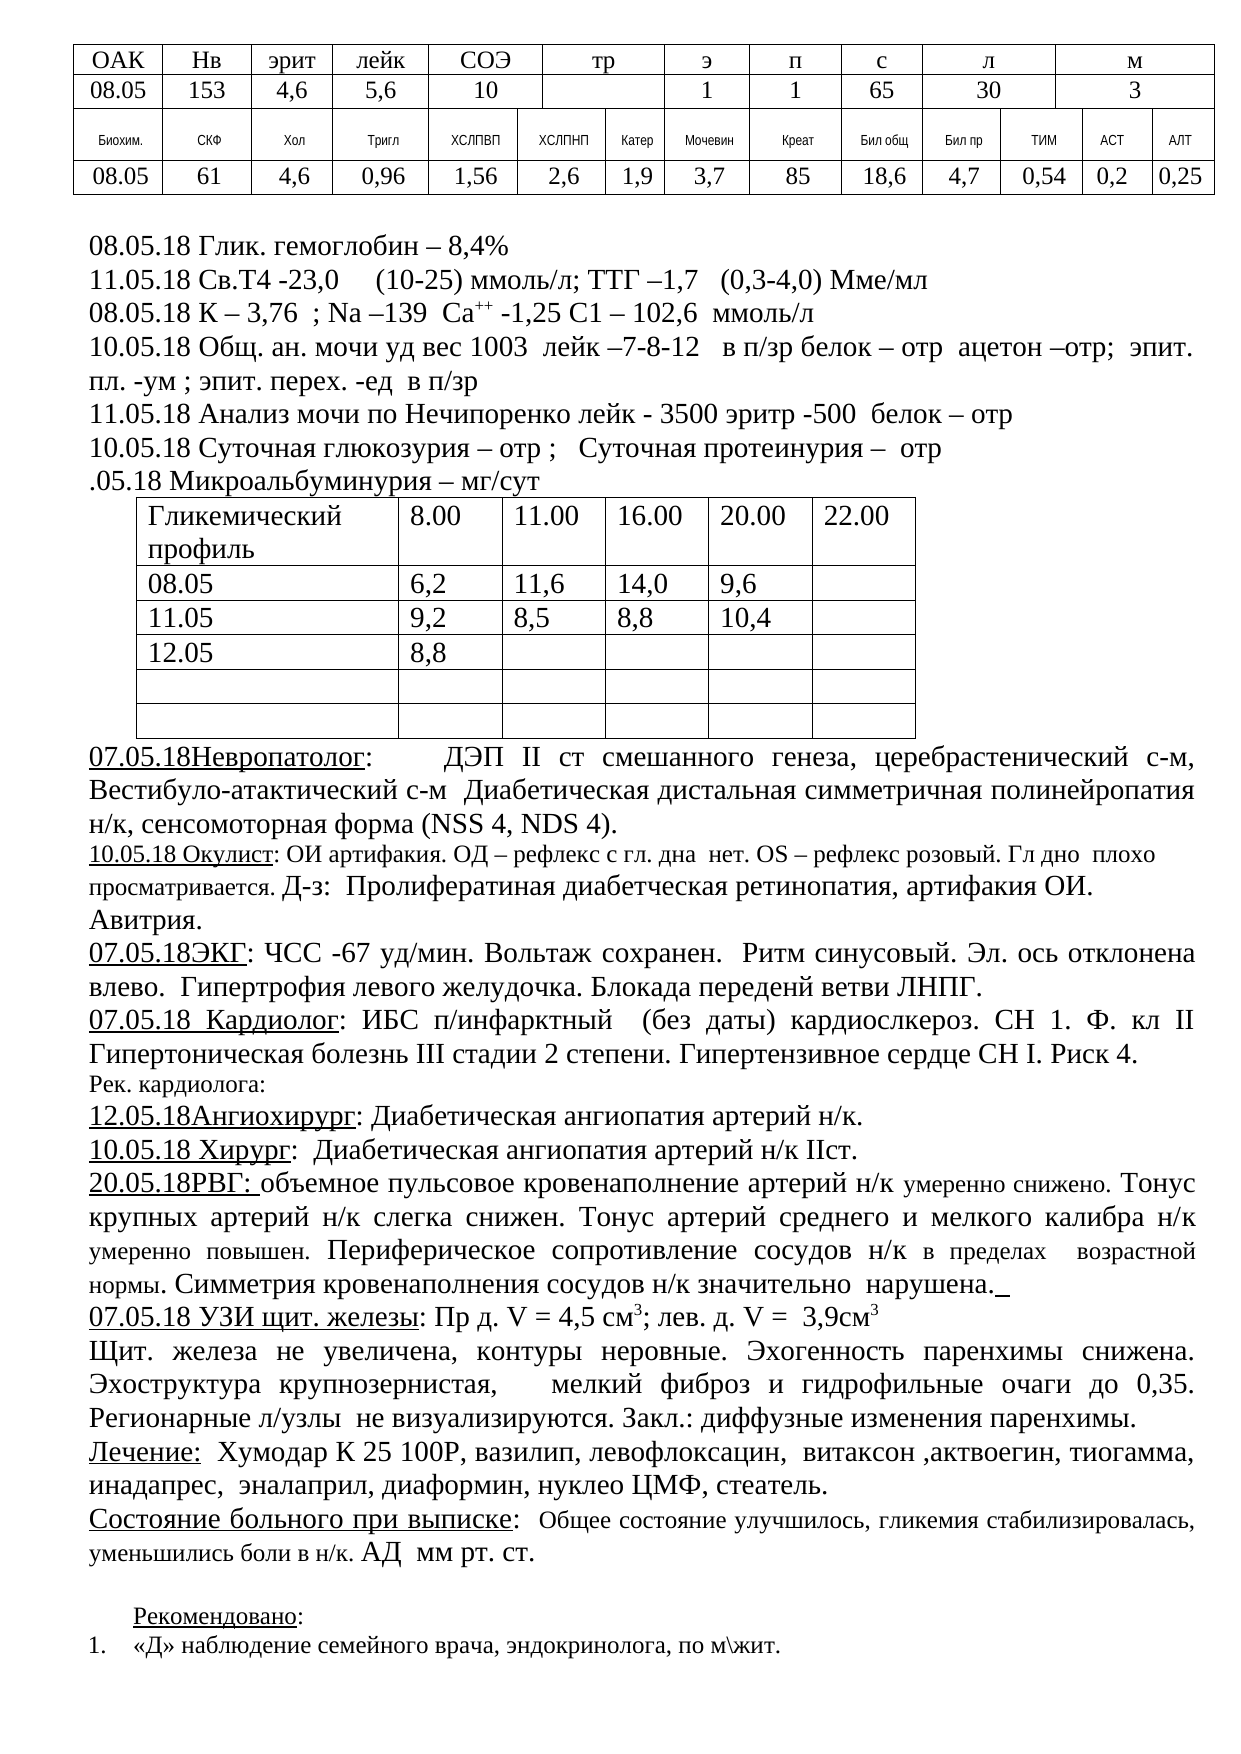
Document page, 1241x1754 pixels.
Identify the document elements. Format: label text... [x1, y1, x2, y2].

table_header ОАК [74, 45, 162, 74]
table_cell 10,4 [709, 601, 812, 634]
table_cell Бил общ [842, 109, 922, 160]
table_header л [923, 45, 1055, 74]
table_header 22.00 [813, 498, 915, 565]
text 07.05.18 УЗИ щит. железы: Пр д. V = 4,5 см3; лев. д. V = 3,9см3 [89, 1299, 1196, 1333]
table_cell 4,6 [252, 161, 332, 194]
text 07.05.18 Кардиолог: ИБС п/инфарктный (без даты) кардиослкероз. СН 1. Ф. кл II Гипертоническая болезнь III стадии 2 степени. Гипертензивное сердце СН I. Риск 4. [89, 1002, 1196, 1069]
table_cell [813, 704, 915, 738]
table_cell 8,8 [399, 635, 502, 669]
table_header эрит [252, 45, 332, 74]
table_cell 18,6 [842, 161, 922, 194]
table_cell ТИМ [1001, 109, 1082, 160]
table_cell [709, 704, 812, 738]
table_cell 0,2 [1083, 161, 1152, 194]
table_cell [813, 635, 915, 669]
table_cell Катер [606, 109, 664, 160]
table_header тр [543, 45, 664, 74]
table_cell АЛТ [1153, 109, 1214, 160]
table_cell 153 [163, 75, 251, 108]
table_cell 1 [750, 75, 841, 108]
table_header м [1056, 45, 1214, 74]
table_cell СКФ [163, 109, 251, 160]
table_header Гликемический профиль [137, 498, 398, 565]
table_header СОЭ [429, 45, 542, 74]
table_cell Бил пр [923, 109, 1000, 160]
table_cell 11,6 [503, 566, 605, 599]
table_cell 4,7 [923, 161, 1000, 194]
table_header п [750, 45, 841, 74]
table_cell 9,6 [709, 566, 812, 599]
table_header 8.00 [399, 498, 502, 565]
text 10.05.18 Окулист: ОИ артифакия. ОД – рефлекс с гл. дна нет. OS – рефлекс розовый. Гл дно плохо просматривается. Д-з: Пролифератиная диабетческая ретинопатия, артифакия ОИ. Авитрия. [89, 839, 1196, 935]
table_cell ХСЛПВП [429, 109, 517, 160]
table_cell [503, 670, 605, 703]
table_cell 85 [750, 161, 841, 194]
table_cell 1,56 [429, 161, 517, 194]
table_cell 65 [842, 75, 922, 108]
table_cell Хол [252, 109, 332, 160]
text 07.05.18Невропатолог: ДЭП II ст смешанного генеза, церебрастенический с-м, Вестибуло-атактический с-м Диабетическая дистальная симметричная полинейропатия н/к, сенсомоторная форма (NSS 4, NDS 4). [89, 739, 1196, 839]
table_cell 4,6 [252, 75, 332, 108]
table_cell 8,5 [503, 601, 605, 634]
table_cell 08.05 [74, 161, 162, 194]
table_cell 3 [1056, 75, 1214, 108]
table_header 11.00 [503, 498, 605, 565]
table_cell 08.05 [137, 566, 398, 599]
table_cell [813, 601, 915, 634]
table_cell [399, 670, 502, 703]
table_cell [503, 704, 605, 738]
text 20.05.18РВГ: объемное пульсовое кровенаполнение артерий н/к . Тонус крупных артерий н/к Тонус артерий среднего и мелкого калибра н/к Периферическое сопротивление сосудов н/к . Симметрия кровенаполнения сосудов н/к значительно нарушена. [89, 1165, 1196, 1299]
text 12.05.18Ангиохирург: Диабетическая ангиопатия артерий н/к. [89, 1098, 1196, 1132]
table_cell 08.05 [74, 75, 162, 108]
table_cell 0,25 [1153, 161, 1214, 194]
table_cell 12.05 [137, 635, 398, 669]
table_cell [606, 635, 708, 669]
table_cell [606, 670, 708, 703]
table_cell [137, 704, 398, 738]
table_cell [503, 635, 605, 669]
text 08.05.18 К – 3,76 ; Nа –139 Са++ -1,25 С1 – 102,6 ммоль/л [89, 296, 1196, 329]
table_cell 30 [923, 75, 1055, 108]
table_cell [813, 670, 915, 703]
list «Д» наблюдение семейного врача, эндокринолога, по м\жит. [88, 1630, 1196, 1659]
table_cell [813, 566, 915, 599]
table_header лейк [333, 45, 428, 74]
table_cell 10 [429, 75, 542, 108]
table_cell 14,0 [606, 566, 708, 599]
table_cell 2,6 [518, 161, 605, 194]
text 07.05.18ЭКГ: ЧСС -67 уд/мин. Вольтаж Ритм синусовый. Эл. ось отклонена влево. Гипертрофия левого желудочка. Блокада переденй ветви ЛНПГ. [89, 935, 1196, 1002]
text 10.05.18 Суточная глюкозурия – отр ; Суточная протеинурия – отр [89, 430, 1196, 463]
table_cell [399, 704, 502, 738]
table_cell АСТ [1083, 109, 1152, 160]
table_header Нв [163, 45, 251, 74]
table_cell [709, 635, 812, 669]
table_header 16.00 [606, 498, 708, 565]
table_cell 9,2 [399, 601, 502, 634]
table_cell 3,7 [665, 161, 749, 194]
text Рек. кардиолога: [89, 1069, 1196, 1098]
table_cell Биохим. [74, 109, 162, 160]
table_cell 0,96 [333, 161, 428, 194]
text Лечение: Хумодар К 25 100Р, вазилип, левофлоксацин, витаксон ,актвоегин, тиогамма, инадапрес, эналаприл, диаформин, нуклео ЦМФ, стеатель. [89, 1434, 1196, 1501]
table_cell 0,54 [1001, 161, 1082, 194]
text 10.05.18 Хирург: [89, 1132, 1196, 1165]
table_cell 11.05 [137, 601, 398, 634]
text Рекомендовано: [133, 1601, 1196, 1630]
table_cell [543, 75, 664, 108]
table_header с [842, 45, 922, 74]
table_cell [137, 670, 398, 703]
table_cell 1 [665, 75, 749, 108]
table_cell Мочевин [665, 109, 749, 160]
text 11.05.18 Анализ мочи по Нечипоренко лейк - 3500 эритр -500 белок – отр [89, 396, 1196, 430]
table_cell 6,2 [399, 566, 502, 599]
table_cell 5,6 [333, 75, 428, 108]
table_cell 1,9 [606, 161, 664, 194]
table_cell [606, 704, 708, 738]
text Состояние больного при выписке: АД мм рт. ст. [89, 1501, 1196, 1568]
table_cell Тригл [333, 109, 428, 160]
text 08.05.18 Глик. гемоглобин – 8,4% [89, 228, 1196, 262]
table_cell 61 [163, 161, 251, 194]
text Щит. железа не увеличена, контуры неровные. Эхогенность паренхимы снижена. Эхоструктура крупнозернистая, мелкий фиброз и гидрофильные очаги до 0,35. Регионарные л/узлы не визуализируются. Закл.: диффузные изменения паренхимы. [89, 1333, 1196, 1434]
text 11.05.18 Св.Т4 -23,0 (10-25) ммоль/л; ТТГ –1,7 (0,3-4,0) Мме/мл [89, 262, 1196, 296]
table_cell ХСЛПНП [518, 109, 605, 160]
table_cell Креат [750, 109, 841, 160]
table_cell 8,8 [606, 601, 708, 634]
table_cell [709, 670, 812, 703]
table_header 20.00 [709, 498, 812, 565]
subtitle 10.05.18 Общ. ан. мочи уд вес 1003 лейк –7-8-12 в п/зр белок – отр ацетон –отр; эпит. пл. -ум ; эпит. перех. -ед в п/зр [89, 329, 1196, 396]
table_header э [665, 45, 749, 74]
subtitle .05.18 Микроальбуминурия – мг/сут [89, 463, 1196, 497]
